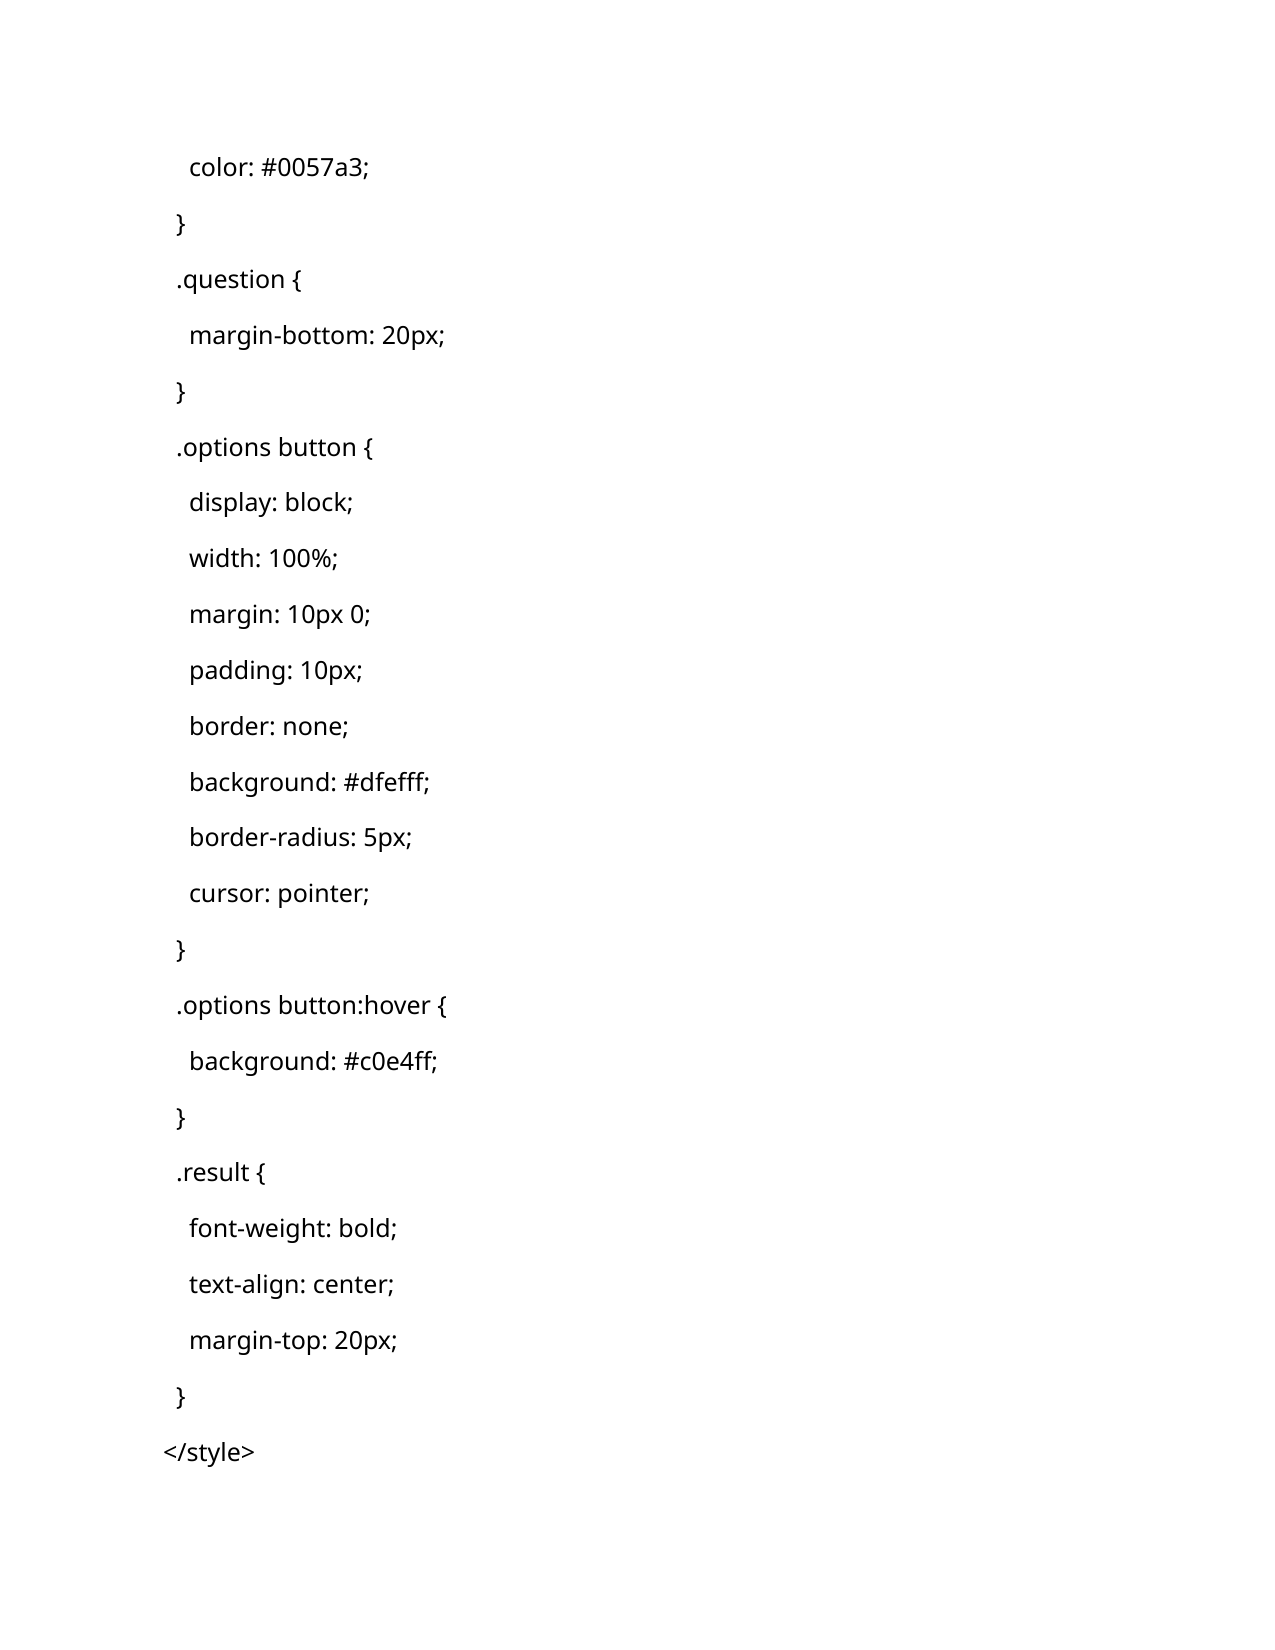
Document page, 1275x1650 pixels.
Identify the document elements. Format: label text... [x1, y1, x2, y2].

text border: none; [150, 708, 1125, 742]
text } [150, 932, 1125, 966]
text .options button { [150, 429, 1125, 463]
text display: block; [150, 485, 1125, 519]
text </style> [150, 1434, 1125, 1468]
text margin-bottom: 20px; [150, 317, 1125, 352]
text margin-top: 20px; [150, 1322, 1125, 1357]
text font-weight: bold; [150, 1211, 1125, 1245]
text .result { [150, 1155, 1125, 1189]
text margin: 10px 0; [150, 597, 1125, 631]
text } [150, 1378, 1125, 1412]
text .options button:hover { [150, 987, 1125, 1022]
text .question { [150, 262, 1125, 296]
text color: #0057a3; [150, 150, 1125, 184]
text } [150, 1099, 1125, 1133]
text } [150, 206, 1125, 240]
text text-align: center; [150, 1267, 1125, 1301]
text cursor: pointer; [150, 876, 1125, 910]
text background: #dfefff; [150, 764, 1125, 798]
text background: #c0e4ff; [150, 1043, 1125, 1077]
text border-radius: 5px; [150, 820, 1125, 854]
text } [150, 373, 1125, 407]
text padding: 10px; [150, 652, 1125, 687]
text width: 100%; [150, 541, 1125, 575]
